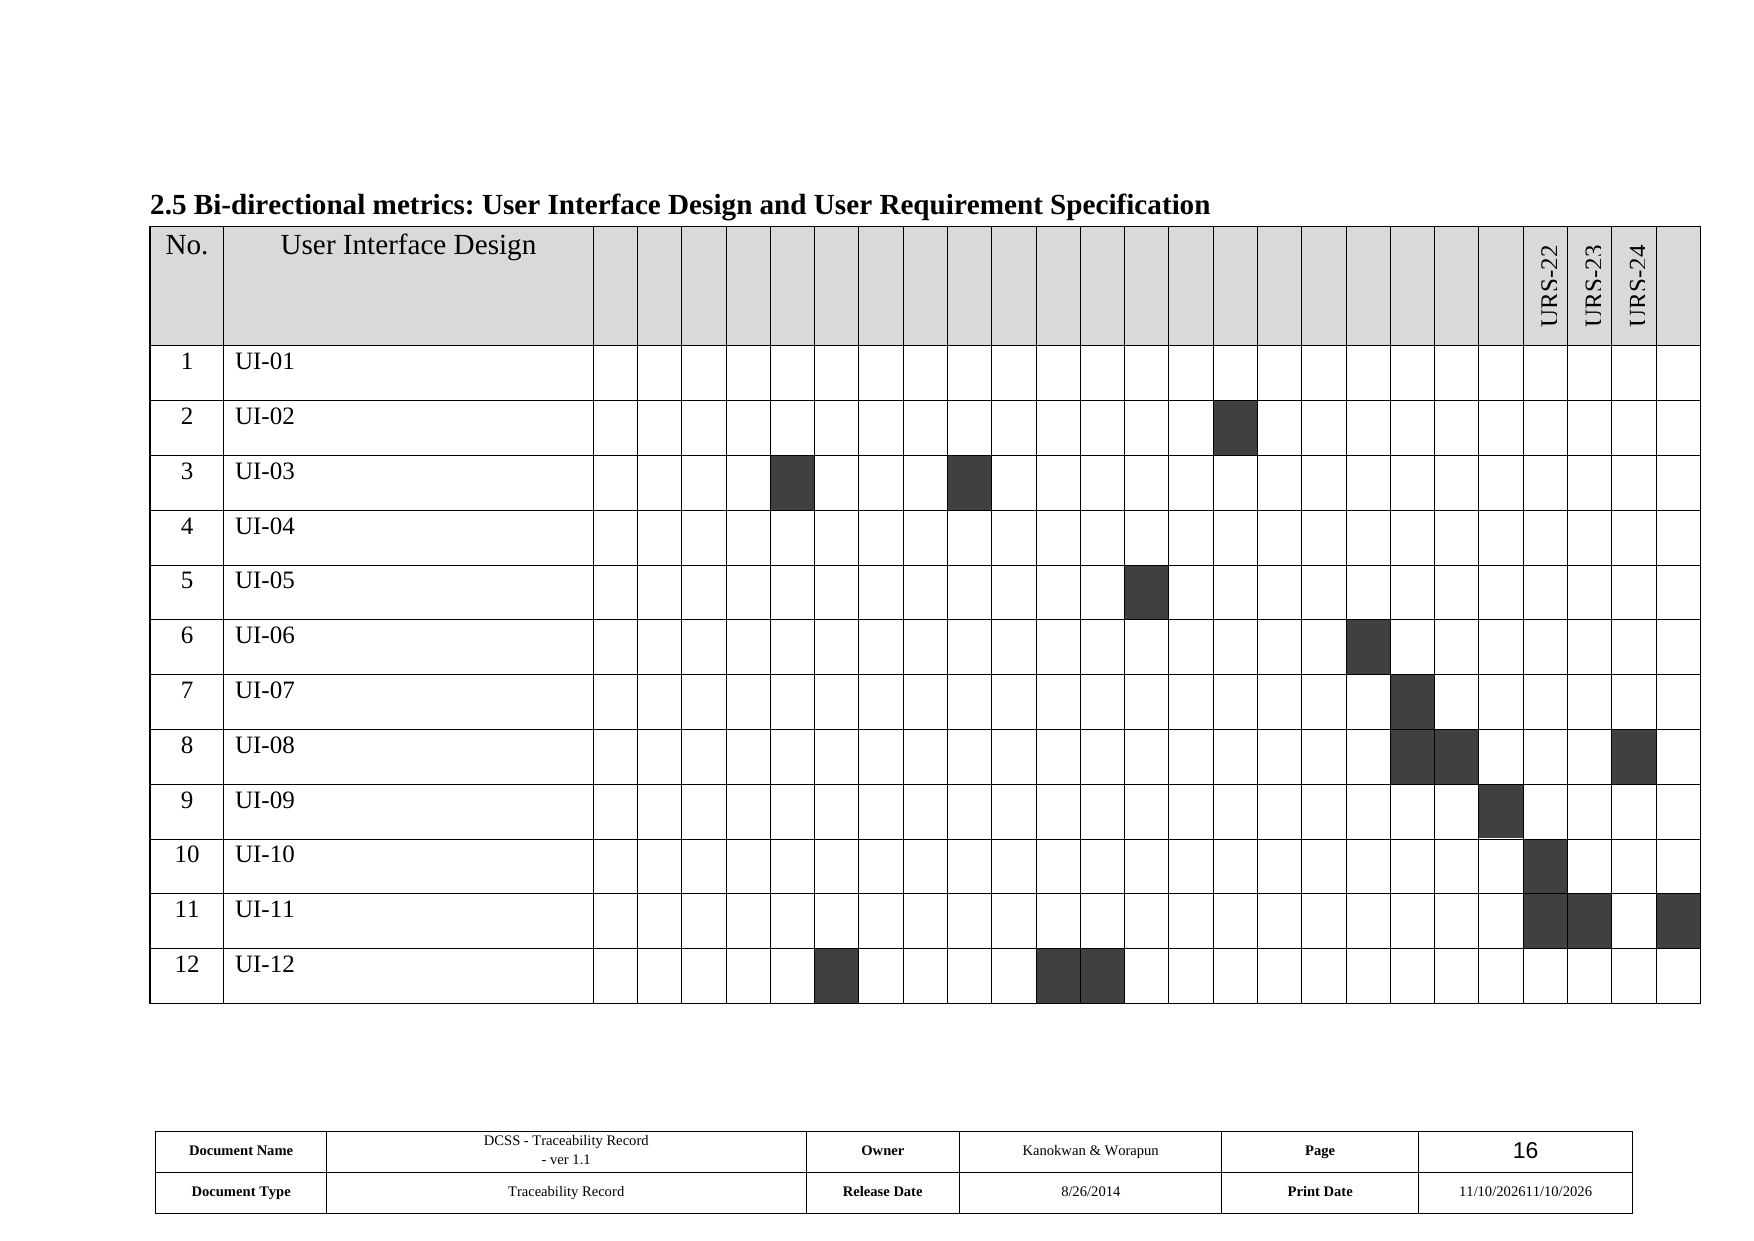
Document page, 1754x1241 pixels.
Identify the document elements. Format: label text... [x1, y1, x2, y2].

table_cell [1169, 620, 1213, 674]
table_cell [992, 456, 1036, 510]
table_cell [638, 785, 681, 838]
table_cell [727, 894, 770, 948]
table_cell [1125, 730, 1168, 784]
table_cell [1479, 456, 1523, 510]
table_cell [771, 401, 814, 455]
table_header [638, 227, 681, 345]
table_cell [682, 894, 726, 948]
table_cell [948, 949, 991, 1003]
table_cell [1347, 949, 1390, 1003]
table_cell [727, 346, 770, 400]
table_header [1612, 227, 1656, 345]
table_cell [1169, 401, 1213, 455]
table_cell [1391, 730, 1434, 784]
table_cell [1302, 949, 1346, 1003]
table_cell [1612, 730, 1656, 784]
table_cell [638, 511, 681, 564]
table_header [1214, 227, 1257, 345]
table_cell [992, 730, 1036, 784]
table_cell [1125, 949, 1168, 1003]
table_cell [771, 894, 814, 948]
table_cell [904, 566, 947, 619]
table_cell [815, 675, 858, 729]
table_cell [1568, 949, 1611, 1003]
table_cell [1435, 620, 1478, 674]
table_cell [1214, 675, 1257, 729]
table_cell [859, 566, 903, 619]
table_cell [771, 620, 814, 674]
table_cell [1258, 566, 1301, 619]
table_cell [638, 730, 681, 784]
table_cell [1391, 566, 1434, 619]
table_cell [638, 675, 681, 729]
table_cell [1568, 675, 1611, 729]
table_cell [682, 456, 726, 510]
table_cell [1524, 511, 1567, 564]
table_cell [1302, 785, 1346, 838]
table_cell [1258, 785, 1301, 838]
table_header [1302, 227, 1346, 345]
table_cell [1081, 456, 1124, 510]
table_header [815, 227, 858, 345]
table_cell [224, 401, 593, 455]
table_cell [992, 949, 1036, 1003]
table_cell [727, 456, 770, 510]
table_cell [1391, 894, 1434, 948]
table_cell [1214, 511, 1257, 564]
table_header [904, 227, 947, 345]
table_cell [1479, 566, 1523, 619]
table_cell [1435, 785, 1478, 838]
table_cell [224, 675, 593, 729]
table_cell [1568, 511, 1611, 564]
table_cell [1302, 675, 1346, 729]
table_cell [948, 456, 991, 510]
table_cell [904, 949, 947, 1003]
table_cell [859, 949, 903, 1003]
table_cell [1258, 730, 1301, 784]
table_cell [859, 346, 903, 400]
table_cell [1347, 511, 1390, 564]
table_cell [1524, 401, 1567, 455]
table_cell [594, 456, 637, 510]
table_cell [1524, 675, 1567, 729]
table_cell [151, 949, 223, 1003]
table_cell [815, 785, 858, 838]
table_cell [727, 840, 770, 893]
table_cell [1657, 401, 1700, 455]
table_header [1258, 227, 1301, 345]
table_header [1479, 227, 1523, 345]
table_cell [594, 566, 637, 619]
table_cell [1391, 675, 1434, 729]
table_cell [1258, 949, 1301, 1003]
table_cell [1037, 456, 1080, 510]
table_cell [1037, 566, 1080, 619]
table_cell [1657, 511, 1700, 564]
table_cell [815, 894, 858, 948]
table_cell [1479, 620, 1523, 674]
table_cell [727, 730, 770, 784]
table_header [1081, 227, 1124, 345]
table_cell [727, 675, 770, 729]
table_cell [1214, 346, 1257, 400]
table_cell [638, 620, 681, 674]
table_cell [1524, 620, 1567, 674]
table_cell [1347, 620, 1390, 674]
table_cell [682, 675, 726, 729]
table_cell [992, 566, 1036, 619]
subtitle 2.5 Bi-directional metrics: User Interface Design and User Requirement Specification [150, 187, 1604, 221]
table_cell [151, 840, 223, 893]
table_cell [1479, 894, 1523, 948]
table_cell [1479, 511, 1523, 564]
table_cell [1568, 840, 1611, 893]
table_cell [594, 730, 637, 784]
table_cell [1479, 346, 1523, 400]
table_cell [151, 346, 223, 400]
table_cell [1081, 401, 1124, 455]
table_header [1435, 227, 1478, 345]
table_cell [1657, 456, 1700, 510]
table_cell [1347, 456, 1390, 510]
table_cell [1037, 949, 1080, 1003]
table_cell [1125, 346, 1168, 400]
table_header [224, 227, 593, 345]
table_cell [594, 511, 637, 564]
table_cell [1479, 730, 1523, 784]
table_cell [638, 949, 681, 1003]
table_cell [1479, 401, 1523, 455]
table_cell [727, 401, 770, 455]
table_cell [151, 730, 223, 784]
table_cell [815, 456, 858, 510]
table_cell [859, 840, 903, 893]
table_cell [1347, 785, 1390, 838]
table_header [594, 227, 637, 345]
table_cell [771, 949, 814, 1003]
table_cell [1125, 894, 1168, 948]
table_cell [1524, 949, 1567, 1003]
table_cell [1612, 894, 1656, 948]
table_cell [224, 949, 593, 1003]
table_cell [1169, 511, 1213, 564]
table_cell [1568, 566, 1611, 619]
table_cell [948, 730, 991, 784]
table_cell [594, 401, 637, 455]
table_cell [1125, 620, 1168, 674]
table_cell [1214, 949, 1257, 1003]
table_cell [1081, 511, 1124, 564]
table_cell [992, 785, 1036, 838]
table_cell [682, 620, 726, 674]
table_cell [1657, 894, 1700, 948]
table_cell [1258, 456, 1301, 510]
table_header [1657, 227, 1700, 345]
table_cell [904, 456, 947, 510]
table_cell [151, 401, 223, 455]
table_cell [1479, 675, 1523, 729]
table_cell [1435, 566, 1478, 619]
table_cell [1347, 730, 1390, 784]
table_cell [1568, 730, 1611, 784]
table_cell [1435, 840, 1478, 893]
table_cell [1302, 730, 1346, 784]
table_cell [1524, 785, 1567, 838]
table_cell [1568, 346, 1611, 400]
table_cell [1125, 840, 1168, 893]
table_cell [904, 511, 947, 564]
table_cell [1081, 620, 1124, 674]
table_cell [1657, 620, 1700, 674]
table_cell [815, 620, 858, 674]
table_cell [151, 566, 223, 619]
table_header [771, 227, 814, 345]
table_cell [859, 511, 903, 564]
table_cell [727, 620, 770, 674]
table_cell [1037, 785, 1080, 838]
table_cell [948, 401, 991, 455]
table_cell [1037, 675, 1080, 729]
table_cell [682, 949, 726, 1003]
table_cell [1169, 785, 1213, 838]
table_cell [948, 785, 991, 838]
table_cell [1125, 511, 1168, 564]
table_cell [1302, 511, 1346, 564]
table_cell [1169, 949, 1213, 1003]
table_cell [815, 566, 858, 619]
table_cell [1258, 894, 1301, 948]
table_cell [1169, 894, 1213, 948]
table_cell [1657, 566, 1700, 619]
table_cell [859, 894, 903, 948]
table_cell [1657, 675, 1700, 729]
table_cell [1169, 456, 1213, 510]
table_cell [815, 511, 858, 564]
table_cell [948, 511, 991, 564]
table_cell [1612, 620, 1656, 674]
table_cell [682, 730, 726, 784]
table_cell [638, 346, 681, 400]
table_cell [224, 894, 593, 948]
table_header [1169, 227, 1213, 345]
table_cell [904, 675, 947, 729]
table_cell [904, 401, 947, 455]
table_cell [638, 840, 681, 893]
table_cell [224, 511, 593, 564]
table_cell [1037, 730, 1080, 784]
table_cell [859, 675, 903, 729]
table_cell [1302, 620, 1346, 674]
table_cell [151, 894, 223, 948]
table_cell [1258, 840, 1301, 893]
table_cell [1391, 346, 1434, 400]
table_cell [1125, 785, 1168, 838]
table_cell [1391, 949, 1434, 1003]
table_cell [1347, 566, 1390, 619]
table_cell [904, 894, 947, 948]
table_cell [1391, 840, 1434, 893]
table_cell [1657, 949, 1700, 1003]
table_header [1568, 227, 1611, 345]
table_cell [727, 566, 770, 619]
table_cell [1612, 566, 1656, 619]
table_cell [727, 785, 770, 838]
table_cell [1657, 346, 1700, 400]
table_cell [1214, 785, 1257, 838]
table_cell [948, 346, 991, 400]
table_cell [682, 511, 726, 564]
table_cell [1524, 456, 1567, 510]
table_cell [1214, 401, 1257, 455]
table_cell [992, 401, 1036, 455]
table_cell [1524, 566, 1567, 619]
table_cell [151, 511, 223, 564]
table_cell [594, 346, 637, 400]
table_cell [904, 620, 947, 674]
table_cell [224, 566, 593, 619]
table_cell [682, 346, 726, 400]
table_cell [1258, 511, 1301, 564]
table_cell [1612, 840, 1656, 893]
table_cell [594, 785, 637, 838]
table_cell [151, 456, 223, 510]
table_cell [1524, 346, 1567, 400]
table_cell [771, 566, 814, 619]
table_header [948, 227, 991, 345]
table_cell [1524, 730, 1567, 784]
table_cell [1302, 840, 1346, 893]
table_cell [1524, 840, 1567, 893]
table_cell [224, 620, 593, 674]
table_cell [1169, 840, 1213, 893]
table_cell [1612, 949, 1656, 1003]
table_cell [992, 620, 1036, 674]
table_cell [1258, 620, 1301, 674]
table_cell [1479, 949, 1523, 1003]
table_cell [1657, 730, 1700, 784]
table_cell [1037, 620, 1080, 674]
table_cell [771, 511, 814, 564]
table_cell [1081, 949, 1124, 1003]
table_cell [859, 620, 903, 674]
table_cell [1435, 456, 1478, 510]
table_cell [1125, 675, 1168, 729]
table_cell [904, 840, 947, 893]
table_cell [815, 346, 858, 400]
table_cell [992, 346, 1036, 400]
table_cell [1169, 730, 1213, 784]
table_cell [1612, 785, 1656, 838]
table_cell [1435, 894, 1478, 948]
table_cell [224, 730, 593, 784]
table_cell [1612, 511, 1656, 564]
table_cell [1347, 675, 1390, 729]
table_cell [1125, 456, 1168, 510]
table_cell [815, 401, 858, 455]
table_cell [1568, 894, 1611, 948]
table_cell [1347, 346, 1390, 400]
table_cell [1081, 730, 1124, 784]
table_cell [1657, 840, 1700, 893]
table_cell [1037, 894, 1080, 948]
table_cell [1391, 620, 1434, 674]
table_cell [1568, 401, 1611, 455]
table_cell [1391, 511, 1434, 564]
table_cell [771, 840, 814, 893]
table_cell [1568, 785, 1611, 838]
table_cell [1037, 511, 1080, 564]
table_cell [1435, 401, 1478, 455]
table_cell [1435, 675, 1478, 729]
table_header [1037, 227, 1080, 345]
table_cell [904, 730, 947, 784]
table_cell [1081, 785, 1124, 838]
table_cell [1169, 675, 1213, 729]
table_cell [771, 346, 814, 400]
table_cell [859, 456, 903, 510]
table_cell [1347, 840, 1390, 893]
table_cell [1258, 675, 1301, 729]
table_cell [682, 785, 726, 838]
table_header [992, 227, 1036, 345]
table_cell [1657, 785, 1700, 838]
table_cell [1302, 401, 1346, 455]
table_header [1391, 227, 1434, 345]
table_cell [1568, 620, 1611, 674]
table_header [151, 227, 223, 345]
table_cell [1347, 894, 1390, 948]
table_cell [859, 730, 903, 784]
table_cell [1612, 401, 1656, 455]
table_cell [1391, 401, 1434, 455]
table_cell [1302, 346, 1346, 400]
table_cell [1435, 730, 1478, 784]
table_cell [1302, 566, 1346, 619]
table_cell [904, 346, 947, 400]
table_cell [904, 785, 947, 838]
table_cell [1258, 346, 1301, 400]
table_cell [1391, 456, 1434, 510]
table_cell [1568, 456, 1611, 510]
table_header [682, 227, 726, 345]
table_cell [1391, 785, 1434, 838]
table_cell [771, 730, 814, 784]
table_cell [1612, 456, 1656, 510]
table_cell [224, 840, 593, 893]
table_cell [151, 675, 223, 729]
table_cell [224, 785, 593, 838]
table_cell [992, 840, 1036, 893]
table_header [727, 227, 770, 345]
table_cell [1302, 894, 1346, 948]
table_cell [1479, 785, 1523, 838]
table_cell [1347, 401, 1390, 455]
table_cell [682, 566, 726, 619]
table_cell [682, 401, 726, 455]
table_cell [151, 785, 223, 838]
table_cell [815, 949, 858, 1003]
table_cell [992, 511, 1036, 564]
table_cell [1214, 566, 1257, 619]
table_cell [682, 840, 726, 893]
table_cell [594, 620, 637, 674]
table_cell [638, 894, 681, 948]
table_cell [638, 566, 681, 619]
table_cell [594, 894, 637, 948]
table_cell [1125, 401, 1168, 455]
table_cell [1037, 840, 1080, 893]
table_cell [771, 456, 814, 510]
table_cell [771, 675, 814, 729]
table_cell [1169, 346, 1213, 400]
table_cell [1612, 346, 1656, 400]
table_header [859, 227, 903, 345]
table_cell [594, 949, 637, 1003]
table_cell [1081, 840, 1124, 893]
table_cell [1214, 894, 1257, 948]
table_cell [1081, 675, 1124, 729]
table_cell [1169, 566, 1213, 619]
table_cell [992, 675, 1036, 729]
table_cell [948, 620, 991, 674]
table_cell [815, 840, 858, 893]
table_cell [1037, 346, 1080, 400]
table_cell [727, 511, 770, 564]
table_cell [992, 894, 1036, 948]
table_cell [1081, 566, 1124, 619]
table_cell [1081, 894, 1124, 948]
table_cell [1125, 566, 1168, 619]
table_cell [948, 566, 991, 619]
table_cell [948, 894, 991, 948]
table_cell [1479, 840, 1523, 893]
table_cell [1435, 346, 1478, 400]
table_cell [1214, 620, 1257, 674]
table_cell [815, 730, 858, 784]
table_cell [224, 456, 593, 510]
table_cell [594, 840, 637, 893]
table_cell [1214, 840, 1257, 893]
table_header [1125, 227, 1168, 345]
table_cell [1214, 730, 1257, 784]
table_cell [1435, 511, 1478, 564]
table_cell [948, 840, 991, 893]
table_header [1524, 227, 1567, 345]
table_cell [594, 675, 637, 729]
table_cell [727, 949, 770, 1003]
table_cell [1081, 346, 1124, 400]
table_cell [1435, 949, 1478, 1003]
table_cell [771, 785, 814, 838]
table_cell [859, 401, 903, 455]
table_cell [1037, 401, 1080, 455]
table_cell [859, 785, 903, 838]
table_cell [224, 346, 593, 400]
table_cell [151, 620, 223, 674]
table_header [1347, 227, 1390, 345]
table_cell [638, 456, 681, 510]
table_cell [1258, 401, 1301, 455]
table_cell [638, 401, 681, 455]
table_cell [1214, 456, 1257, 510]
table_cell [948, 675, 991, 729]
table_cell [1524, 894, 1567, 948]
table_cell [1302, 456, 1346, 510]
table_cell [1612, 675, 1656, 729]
